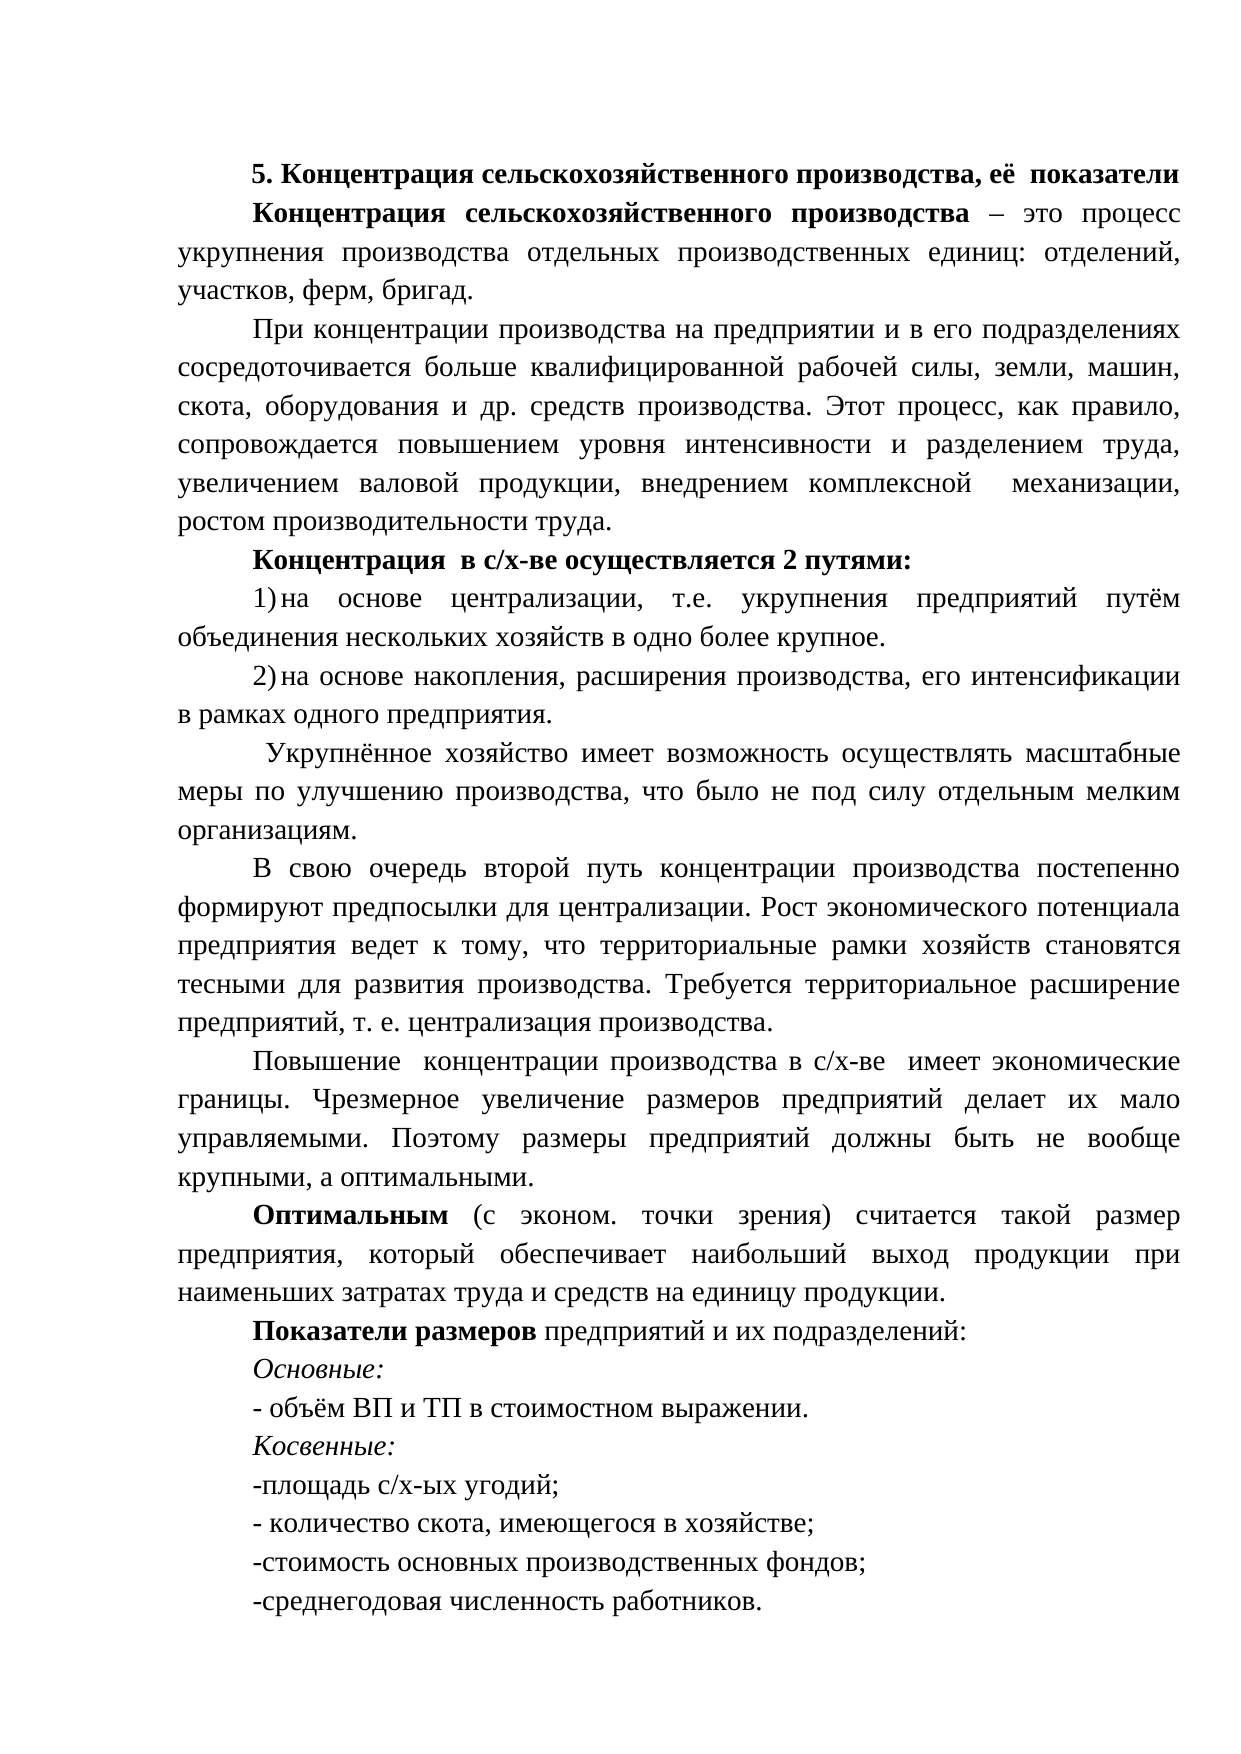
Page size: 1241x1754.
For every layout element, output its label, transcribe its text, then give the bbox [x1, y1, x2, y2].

list Показатели размеров предприятий и их подразделений: [177, 1313, 1181, 1346]
list -площадь с/х-ых угодий; [177, 1467, 1181, 1501]
list Повышение концентрации производства в с/х-ве имеет экономические границы. Чрезмерное увеличение размеров предприятий делает их мало управляемыми. Поэтому размеры предприятий должны быть не вообще крупными, а оптимальными. [177, 1043, 1181, 1192]
list - количество скота, имеющегося в хозяйстве; [177, 1506, 1181, 1539]
list Укрупнённое хозяйство имеет возможность осуществлять масштабные меры по улучшению производства, что было не под силу отдельным мелким организациям. [177, 735, 1181, 845]
list Концентрация сельскохозяйственного производства, её показатели [251, 157, 1181, 190]
list -среднегодовая численность работников. [177, 1583, 1181, 1616]
list В свою очередь второй путь концентрации производства постепенно формируют предпосылки для централизации. Рост экономического потенциала предприятия ведет к тому, что территориальные рамки хозяйств становятся тесными для развития производства. Требуется территориальное расширение предприятий, т. е. централизация производства. [177, 850, 1181, 1038]
list Концентрация сельскохозяйственного производства – это процесс укрупнения производства отдельных производственных единиц: отделений, участков, ферм, бригад. [177, 195, 1181, 306]
list Косвенные: [177, 1428, 1181, 1462]
list -стоимость основных производственных фондов; [177, 1544, 1181, 1578]
list Основные: [177, 1351, 1181, 1385]
list Оптимальным (с эконом. точки зрения) считается такой размер предприятия, который обеспечивает наибольший выход продукции при наименьших затратах труда и средств на единицу продукции. [177, 1197, 1181, 1308]
list на основе накопления, расширения производства, его интенсификации в рамках одного предприятия. [177, 658, 1181, 730]
list Концентрация в с/х-ве осуществляется 2 путями: [177, 542, 1181, 576]
list При концентрации производства на предприятии и в его подразделениях сосредоточивается больше квалифицированной рабочей силы, земли, машин, скота, оборудования и др. средств производства. Этот процесс, как правило, сопровождается повышением уровня интенсивности и разделением труда, увеличением валовой продукции, внедрением комплексной механизации, ростом производительности труда. [177, 311, 1181, 537]
list на основе централизации, т.е. укрупнения предприятий путём объединения нескольких хозяйств в одно более крупное. [177, 581, 1181, 653]
list - объём ВП и ТП в стоимостном выражении. [177, 1390, 1181, 1423]
